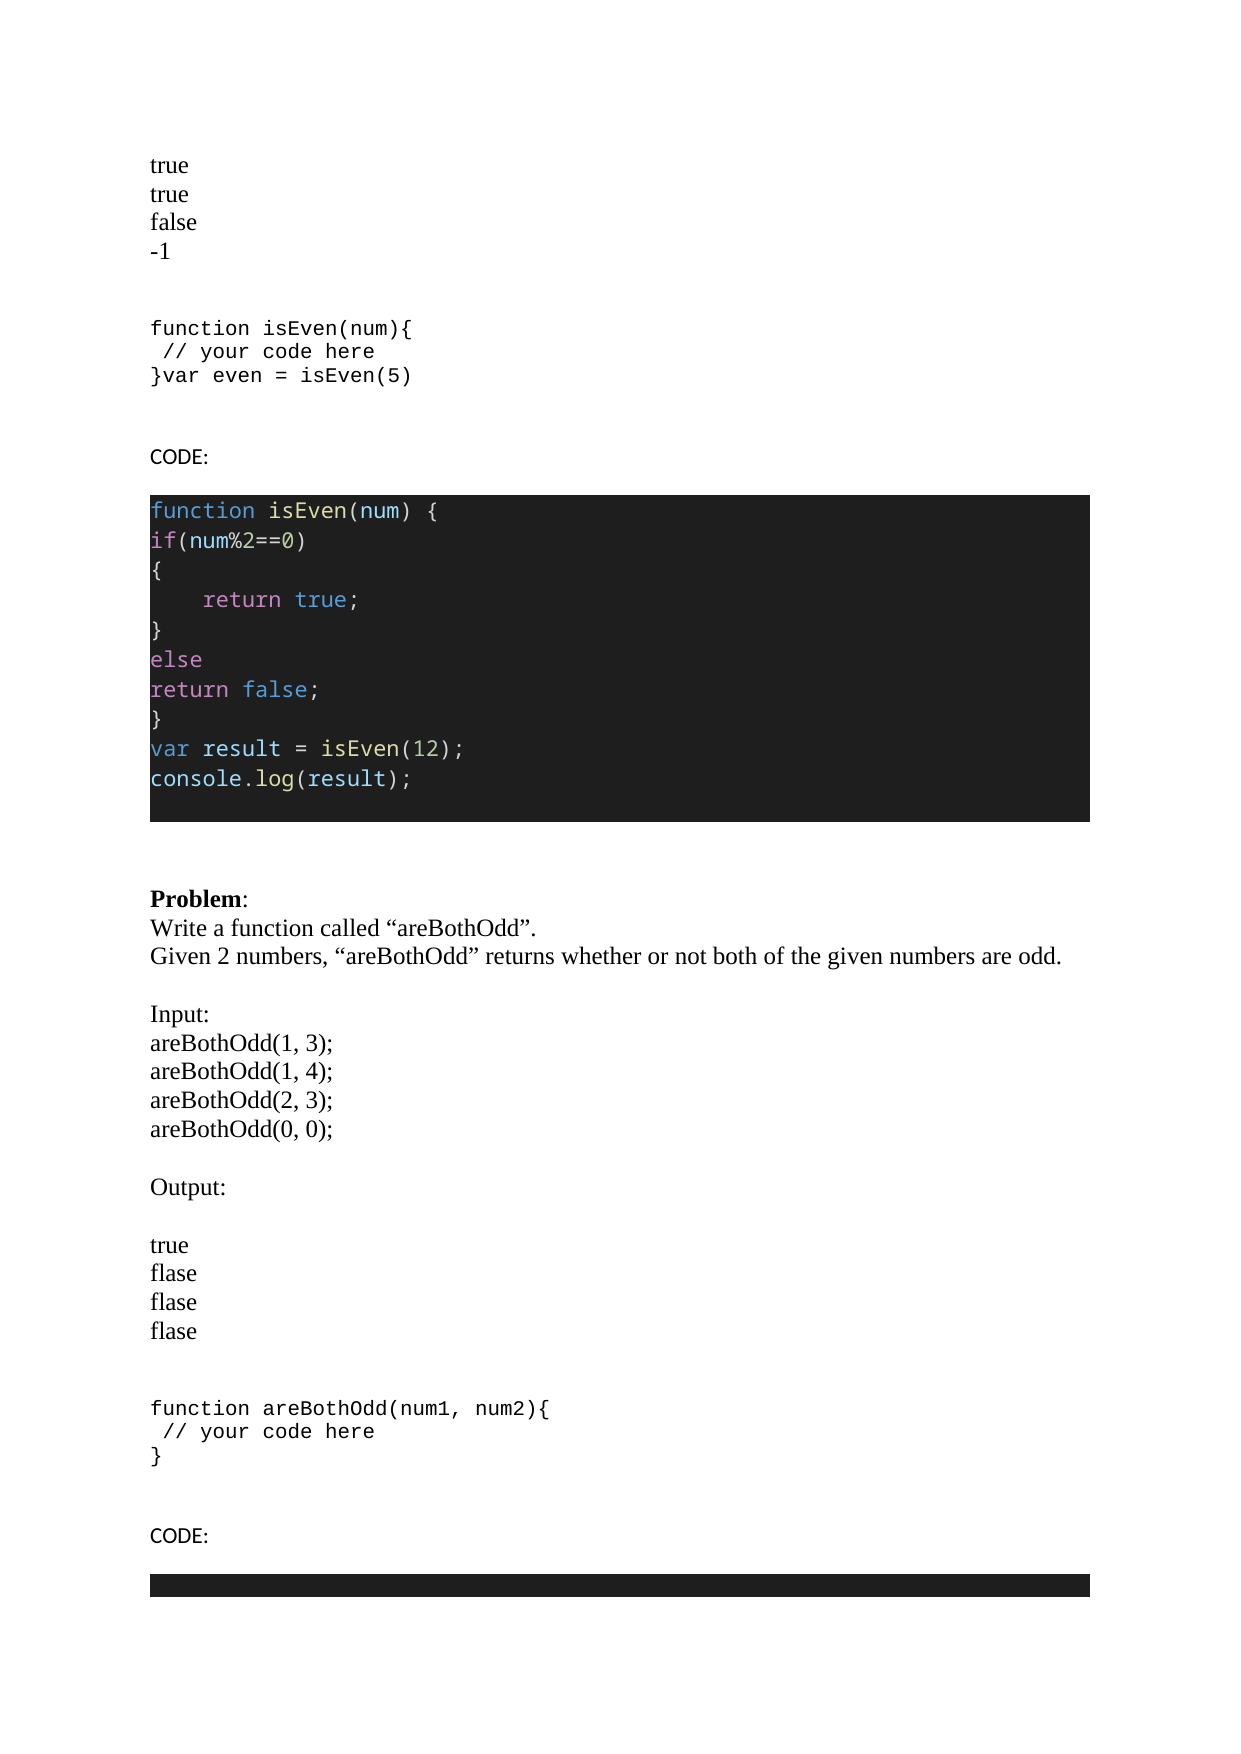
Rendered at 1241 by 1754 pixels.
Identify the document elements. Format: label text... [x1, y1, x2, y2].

text { [150, 554, 1090, 584]
text return false; [150, 673, 1090, 703]
text else [150, 644, 1090, 673]
text Problem: Write a function called “areBothOdd”. Given 2 numbers, “areBothOdd” returns whether or not both of the given numbers are odd. Input: areBothOdd(1, 3); areBothOdd(1, 4); areBothOdd(2, 3); areBothOdd(0, 0); [150, 884, 1090, 1143]
text if(num%2==0) [150, 524, 1090, 554]
text Output: [150, 1172, 1090, 1201]
text function areBothOdd(num1, num2){ // your code here } [150, 1374, 1090, 1468]
text true true false -1 [150, 150, 1090, 265]
text function isEven(num) { [150, 495, 1090, 524]
text console.log(result); [150, 763, 1090, 793]
text true flase flase flase [150, 1230, 1090, 1345]
text } [150, 703, 1090, 733]
text CODE: [150, 442, 1090, 470]
text return true; [150, 584, 1090, 614]
text } [150, 614, 1090, 644]
text var result = isEven(12); [150, 733, 1090, 763]
text CODE: [150, 1521, 1090, 1549]
text function isEven(num){ // your code here }var even = isEven(5) [150, 294, 1090, 389]
